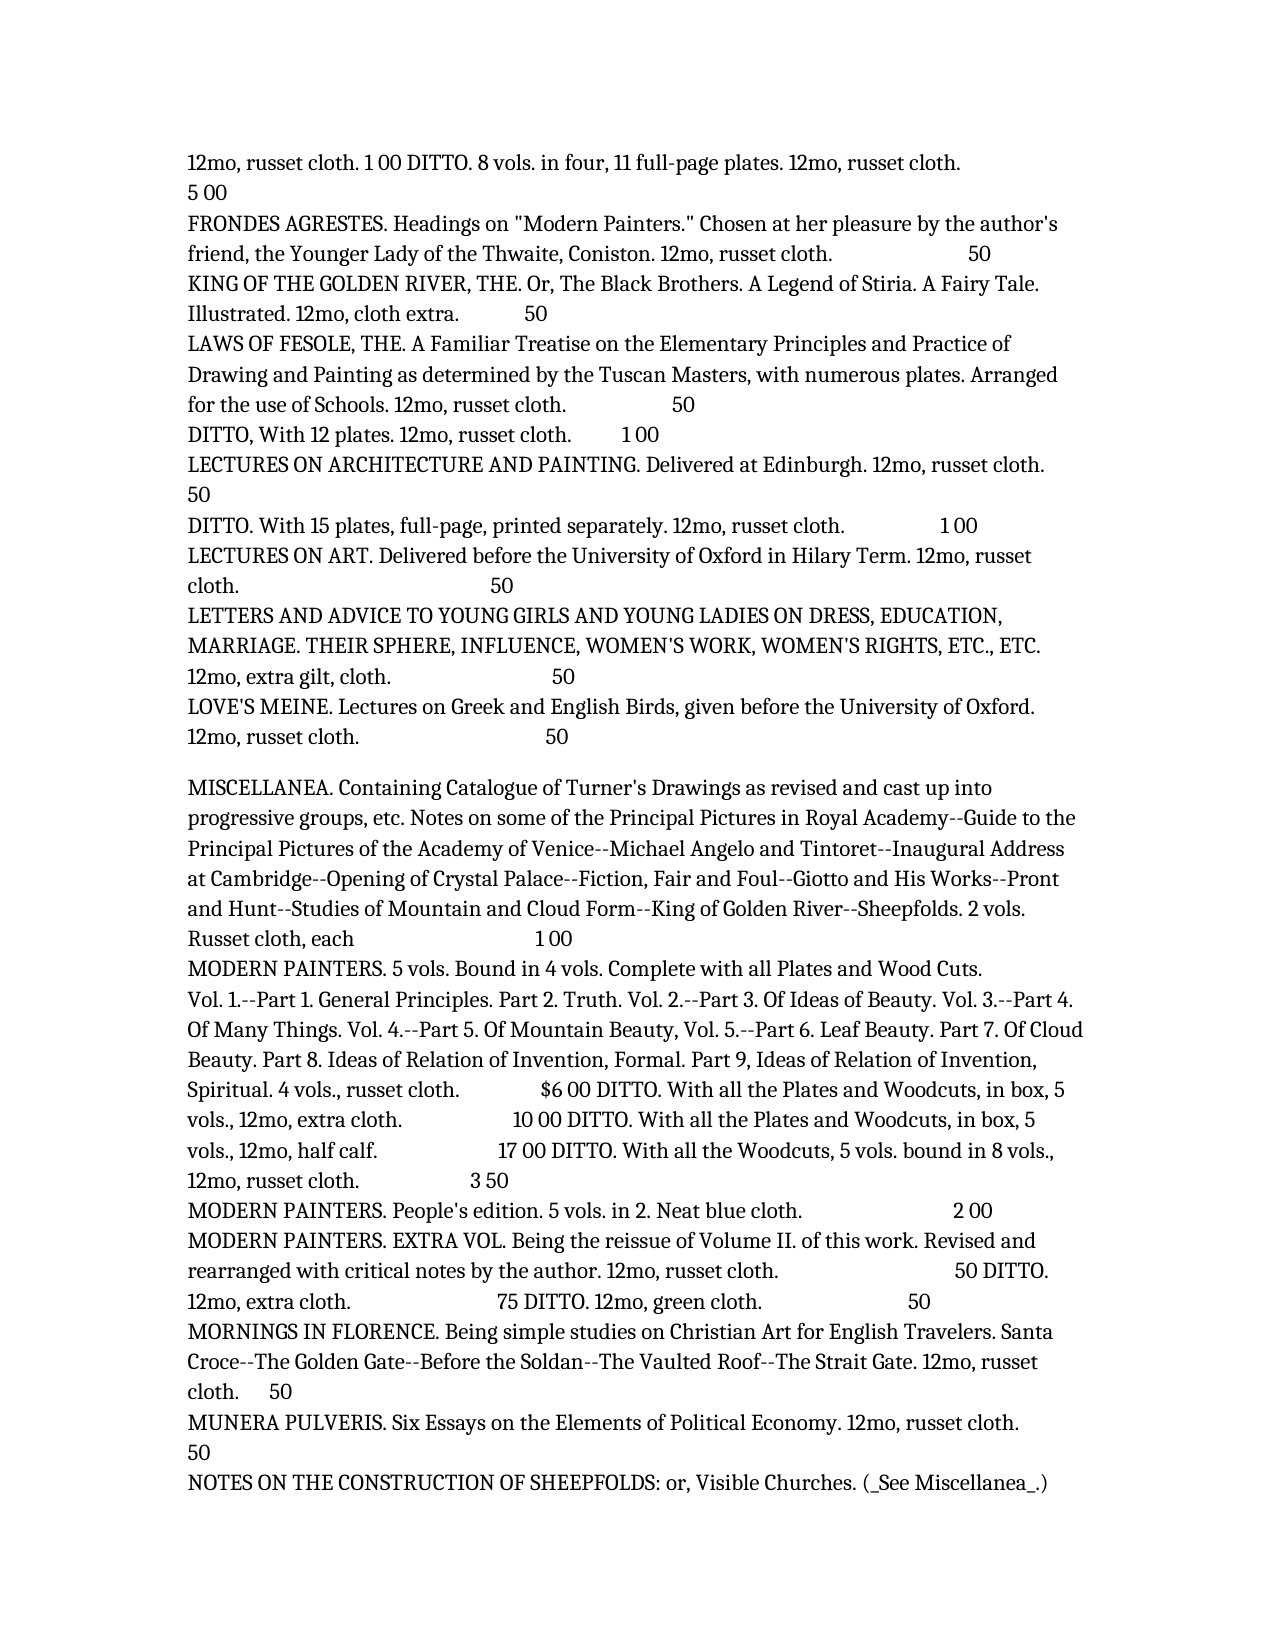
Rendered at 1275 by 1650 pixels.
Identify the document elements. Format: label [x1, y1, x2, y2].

text [187, 150, 1087, 750]
text [187, 775, 1087, 1496]
